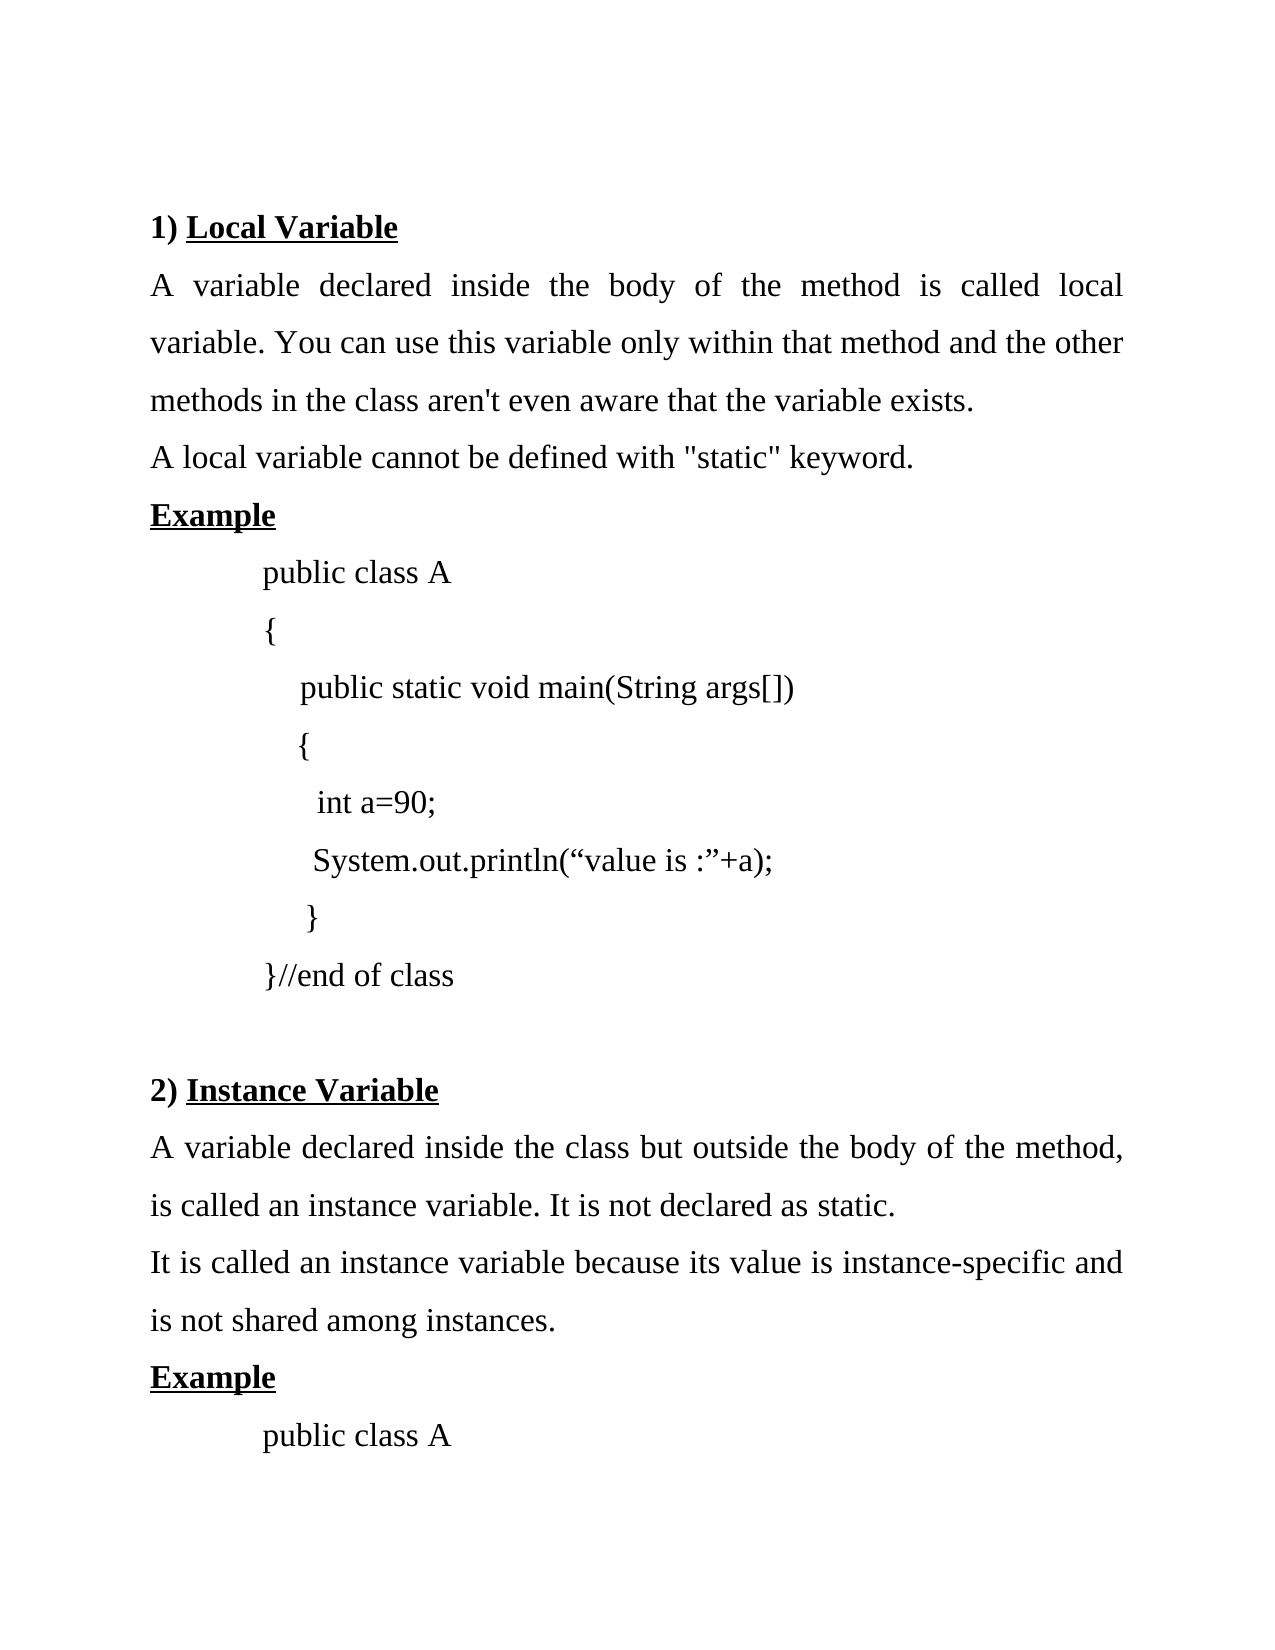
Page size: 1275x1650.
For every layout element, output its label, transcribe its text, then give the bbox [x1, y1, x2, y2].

text 1) Local Variable [150, 207, 1125, 246]
text public class A [225, 1415, 1125, 1453]
text }//end of class [225, 955, 1125, 993]
text A variable declared inside the class but outside the body of the method, is called an instance variable. It is not declared as static. [150, 1127, 1125, 1223]
text It is called an instance variable because its value is instance-specific and is not shared among instances. [150, 1242, 1125, 1338]
text A variable declared inside the body of the method is called local variable. You can use this variable only within that method and the other methods in the class aren't even aware that the variable exists. [150, 265, 1125, 418]
text public static void main(String args[]) [225, 667, 1125, 706]
text A local variable cannot be defined with "static" keyword. [150, 437, 1125, 476]
text { [225, 725, 1125, 763]
text Example [150, 495, 1125, 533]
text { [225, 610, 1125, 648]
text int a=90; [225, 782, 1125, 821]
text public class A [225, 552, 1125, 591]
text Example [150, 1357, 1125, 1396]
text System.out.println(“value is :”+a); [225, 840, 1125, 878]
text } [225, 897, 1125, 936]
text 2) Instance Variable [150, 1070, 1125, 1108]
